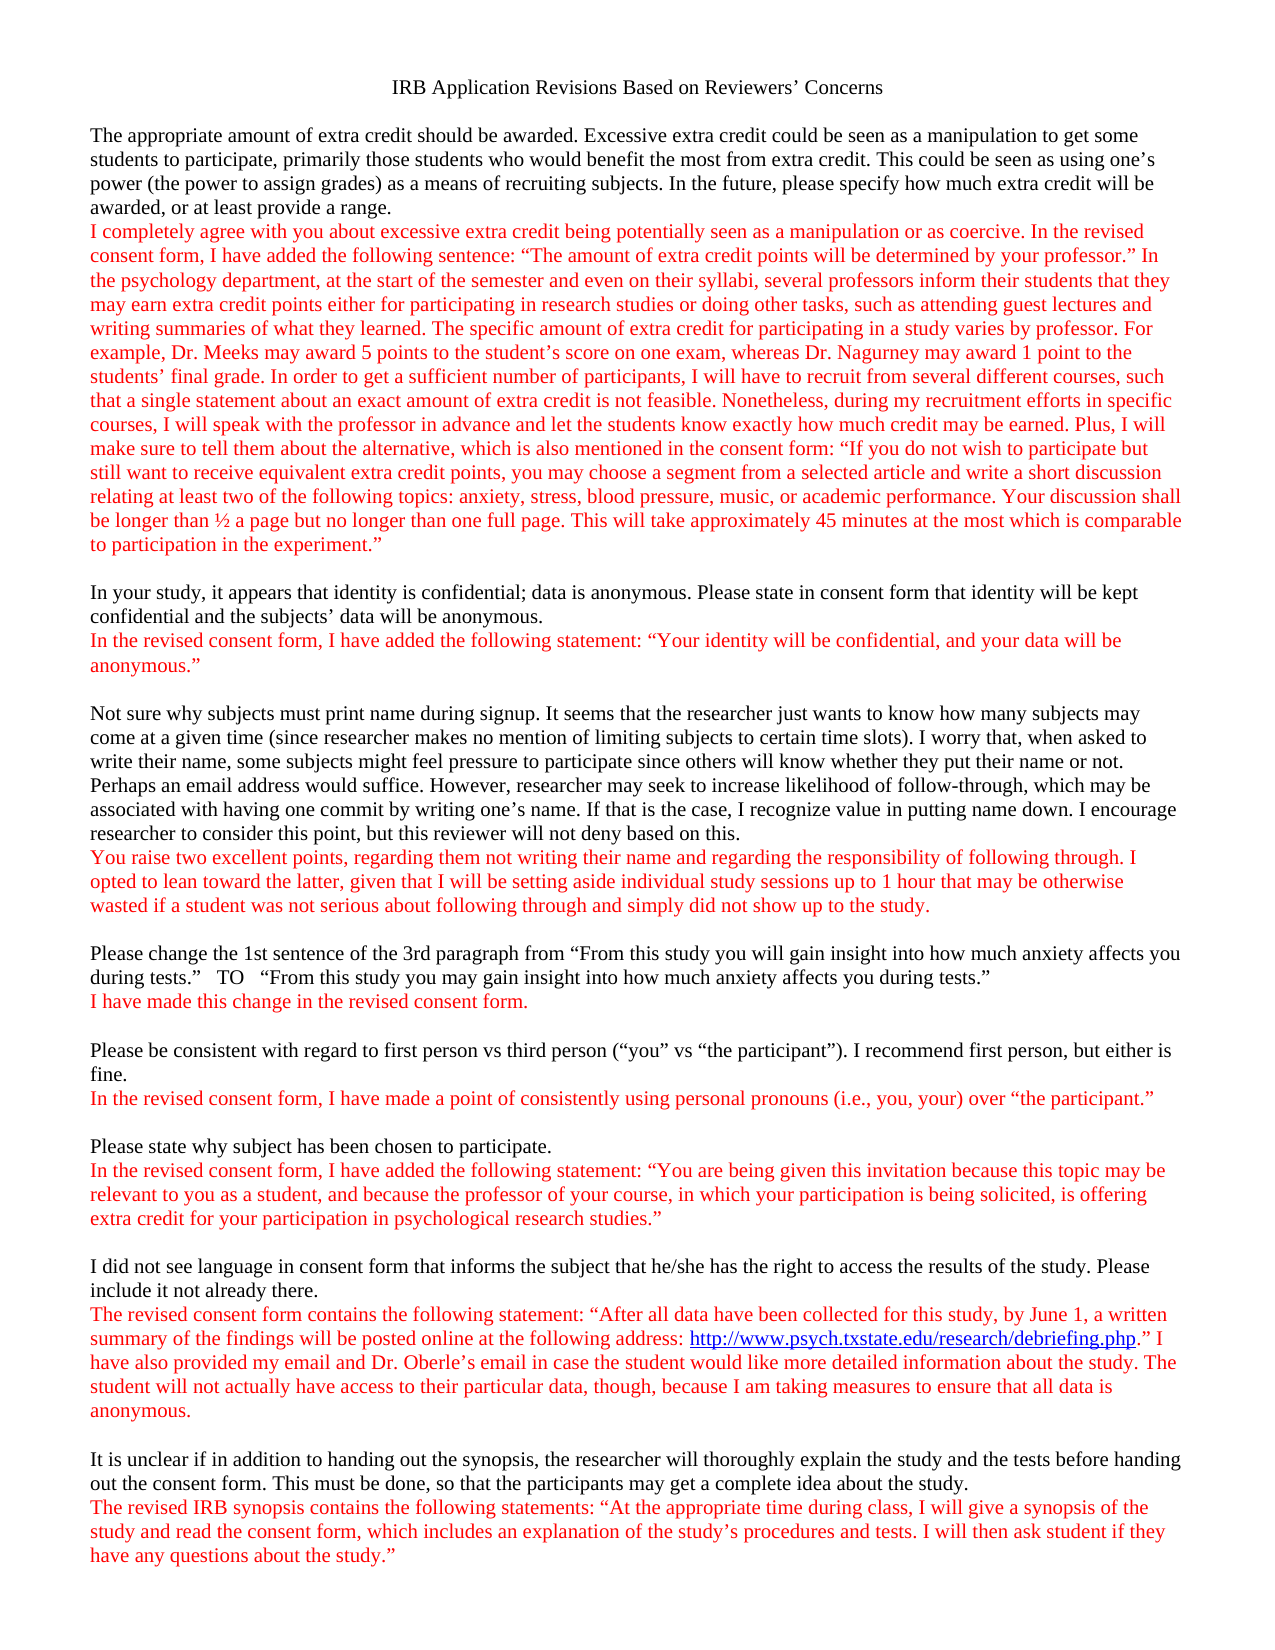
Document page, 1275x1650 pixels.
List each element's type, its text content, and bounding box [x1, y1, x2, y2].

text I did not see language in consent form that informs the subject that he/she has the right to access the results of the study. Please include it not already there. [90, 1254, 1185, 1302]
text The revised consent form contains the following statement: “After all data have been collected for this study, by June 1, a written summary of the findings will be posted online at the following address: http://www.psych.txstate.edu/research/debriefing.php.” I have also provided my email and Dr. Oberle’s email in case the student would like more detailed information about the study. The student will not actually have access to their particular data, though, because I am taking measures to ensure that all data is anonymous. [90, 1302, 1185, 1422]
text In the revised consent form, I have made a point of consistently using personal pronouns (i.e., you, your) over “the participant.” [90, 1086, 1185, 1110]
text In the revised consent form, I have added the following statement: “You are being given this invitation because this topic may be relevant to you as a student, and because the professor of your course, in which your participation is being solicited, is offering extra credit for your participation in psychological research studies.” [90, 1158, 1185, 1230]
text Please be consistent with regard to first person vs third person (“you” vs “the participant”). I recommend first person, but either is fine. [90, 1037, 1185, 1086]
text Please change the 1st sentence of the 3rd paragraph from “From this study you will gain insight into how much anxiety affects you during tests.” TO “From this study you may gain insight into how much anxiety affects you during tests.” [90, 941, 1185, 989]
text You raise two excellent points, regarding them not writing their name and regarding the responsibility of following through. I opted to lean toward the latter, given that I will be setting aside individual study sessions up to 1 hour that may be otherwise wasted if a student was not serious about following through and simply did not show up to the study. [90, 845, 1185, 917]
text IRB Application Revisions Based on Reviewers’ Concerns [90, 75, 1185, 99]
text The appropriate amount of extra credit should be awarded. Excessive extra credit could be seen as a manipulation to get some students to participate, primarily those students who would benefit the most from extra credit. This could be seen as using one’s power (the power to assign grades) as a means of recruiting subjects. In the future, please specify how much extra credit will be awarded, or at least provide a range. [90, 123, 1185, 219]
text It is unclear if in addition to handing out the synopsis, the researcher will thoroughly explain the study and the tests before handing out the consent form. This must be done, so that the participants may get a complete idea about the study. [90, 1447, 1185, 1495]
text Not sure why subjects must print name during signup. It seems that the researcher just wants to know how many subjects may come at a given time (since researcher makes no mention of limiting subjects to certain time slots). I worry that, when asked to write their name, some subjects might feel pressure to participate since others will know whether they put their name or not. Perhaps an email address would suffice. However, researcher may seek to increase likelihood of follow-through, which may be associated with having one commit by writing one’s name. If that is the case, I recognize value in putting name down. I encourage researcher to consider this point, but this reviewer will not deny based on this. [90, 701, 1185, 845]
text Please state why subject has been chosen to participate. [90, 1134, 1185, 1158]
text The revised IRB synopsis contains the following statements: “At the appropriate time during class, I will give a synopsis of the study and read the consent form, which includes an explanation of the study’s procedures and tests. I will then ask student if they have any questions about the study.” [90, 1495, 1185, 1567]
text In your study, it appears that identity is confidential; data is anonymous. Please state in consent form that identity will be kept confidential and the subjects’ data will be anonymous. [90, 580, 1185, 628]
text I completely agree with you about excessive extra credit being potentially seen as a manipulation or as coercive. In the revised consent form, I have added the following sentence: “The amount of extra credit points will be determined by your professor.” In the psychology department, at the start of the semester and even on their syllabi, several professors inform their students that they may earn extra credit points either for participating in research studies or doing other tasks, such as attending guest lectures and writing summaries of what they learned. The specific amount of extra credit for participating in a study varies by professor. For example, Dr. Meeks may award 5 points to the student’s score on one exam, whereas Dr. Nagurney may award 1 point to the students’ final grade. In order to get a sufficient number of participants, I will have to recruit from several different courses, such that a single statement about an exact amount of extra credit is not feasible. Nonetheless, during my recruitment efforts in specific courses, I will speak with the professor in advance and let the students know exactly how much credit may be earned. Plus, I will make sure to tell them about the alternative, which is also mentioned in the consent form: “If you do not wish to participate but still want to receive equivalent extra credit points, you may choose a segment from a selected article and write a short discussion relating at least two of the following topics: anxiety, stress, blood pressure, music, or academic performance. Your discussion shall be longer than ½ a page but no longer than one full page. This will take approximately 45 minutes at the most which is comparable to participation in the experiment.” [90, 219, 1185, 556]
text In the revised consent form, I have added the following statement: “Your identity will be confidential, and your data will be anonymous.” [90, 628, 1185, 677]
text I have made this change in the revised consent form. [90, 989, 1185, 1013]
